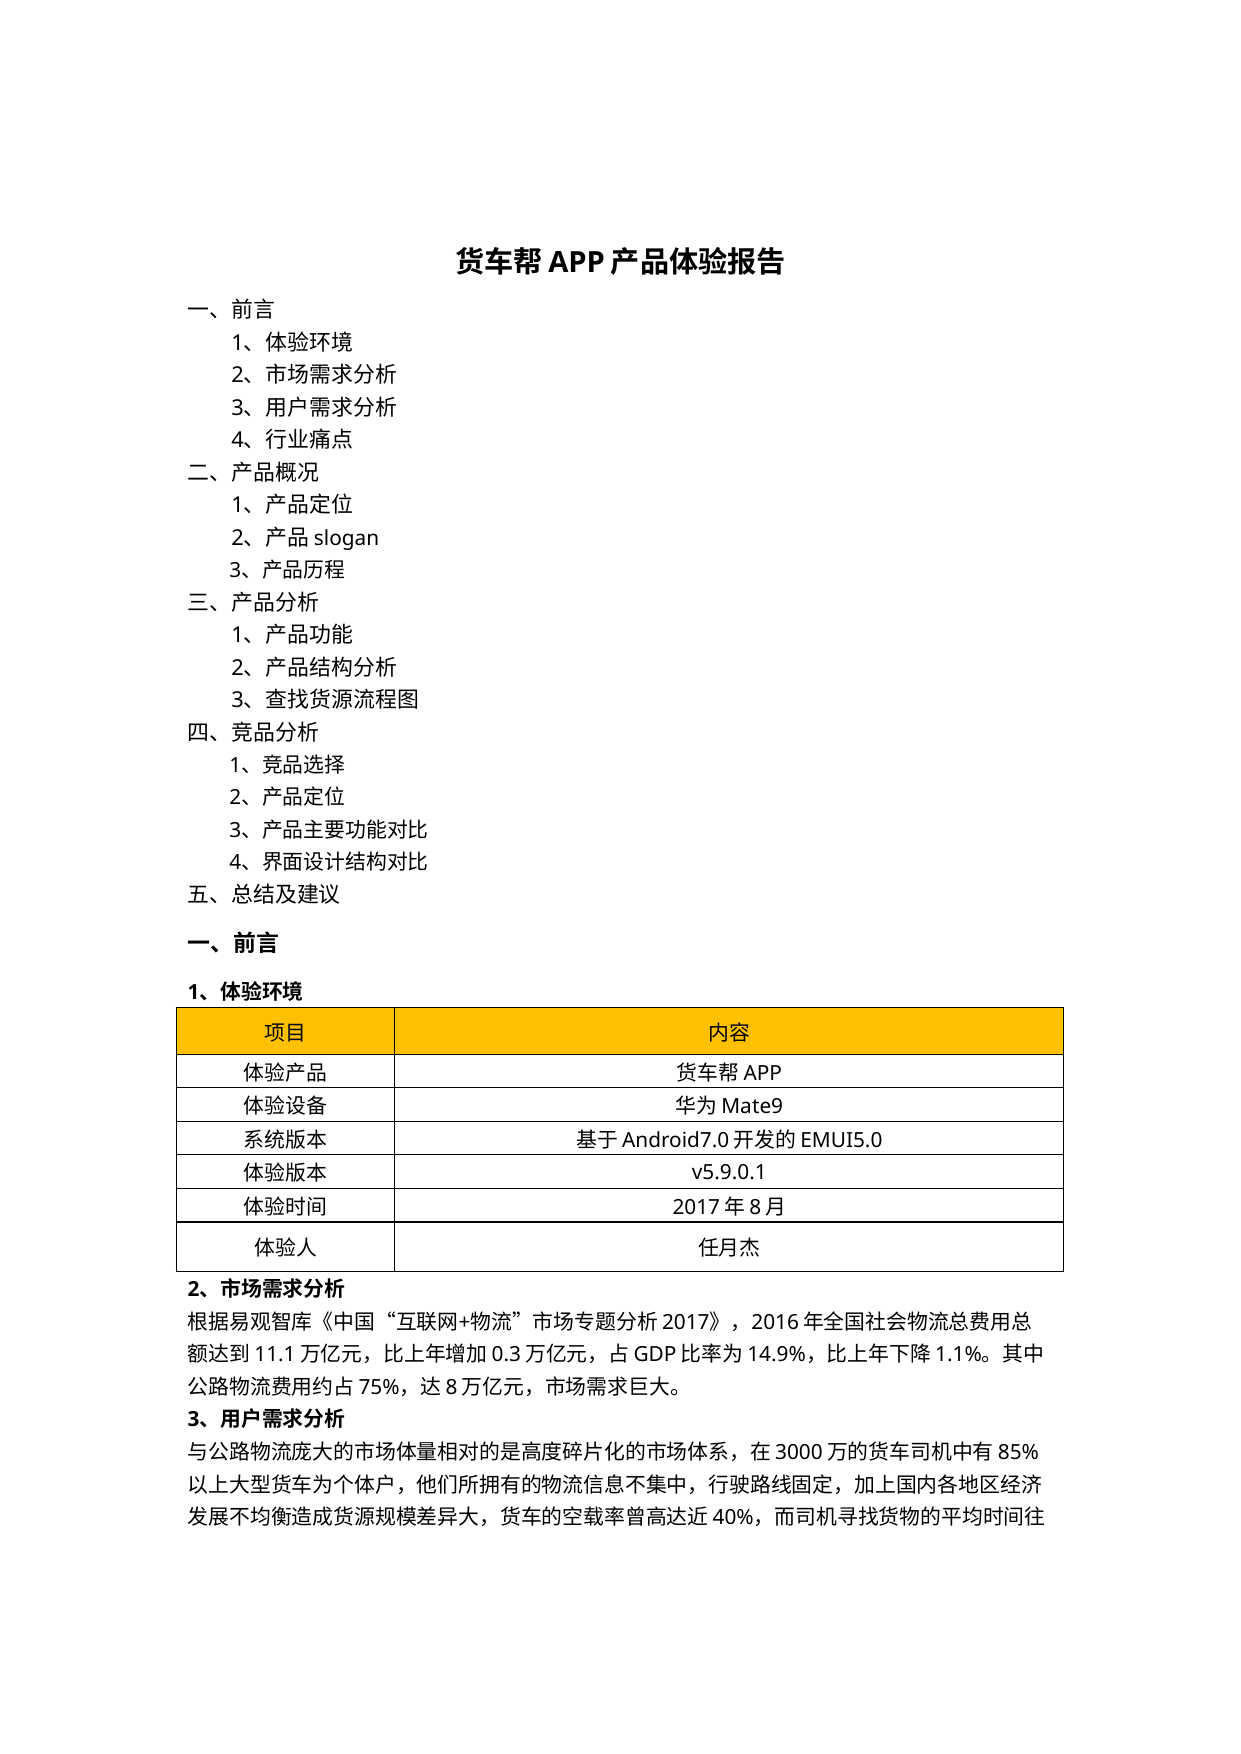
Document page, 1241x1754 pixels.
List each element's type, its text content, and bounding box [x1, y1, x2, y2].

table_cell 货车帮APP [395, 1055, 1063, 1087]
text 1、体验环境 [187, 324, 1053, 357]
table_cell 体验版本 [177, 1155, 394, 1188]
table_header 项目 [177, 1008, 394, 1054]
subtitle 4、界面设计结构对比 [187, 844, 1053, 877]
text 货车帮APP产品体验报告 [187, 227, 1053, 292]
text 一、前言 [187, 292, 1053, 324]
table_cell 基于Android7.0开发的EMUI5.0 [395, 1122, 1063, 1154]
table_cell 任月杰 [395, 1223, 1063, 1271]
table_cell 体验时间 [177, 1189, 394, 1221]
table_cell 系统版本 [177, 1122, 394, 1154]
text 二、产品概况 [187, 454, 1053, 487]
subtitle 2、产品定位 [187, 779, 1053, 812]
text 2、产品结构分析 [187, 649, 1053, 682]
table_cell 体验设备 [177, 1088, 394, 1121]
text 4、行业痛点 [187, 422, 1053, 454]
text 一、前言 [187, 909, 1053, 974]
text 三、产品分析 [187, 584, 1053, 617]
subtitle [187, 1434, 1053, 1532]
subtitle 3、用户需求分析 [187, 1402, 1053, 1434]
subtitle 根据易观智库《中国“互联网+物流”市场专题分析2017》，2016年全国社会物流总费用总额达到11.1万亿元，比上年增加0.3万亿元，占GDP比率为14.9%，比上年下降1.1%。其中公路物流费用约占75%，达8万亿元，市场需求巨大。 [187, 1304, 1053, 1402]
table_header 内容 [395, 1008, 1063, 1054]
text 四、竞品分析 [187, 714, 1053, 747]
table_cell 体验产品 [177, 1055, 394, 1087]
table_cell v5.9.0.1 [395, 1155, 1063, 1188]
text 2、市场需求分析 [187, 1272, 1053, 1304]
table_cell 华为Mate9 [395, 1088, 1063, 1121]
subtitle 3、产品主要功能对比 [187, 812, 1053, 844]
text 3、查找货源流程图 [187, 682, 1053, 714]
table_cell 体验人 [177, 1223, 394, 1271]
text 1、产品功能 [187, 617, 1053, 649]
text 2、市场需求分析 [187, 357, 1053, 389]
table_cell 2017年8月 [395, 1189, 1063, 1221]
text 1、产品定位 [187, 487, 1053, 519]
text 五、总结及建议 [187, 877, 1053, 909]
text 2、产品slogan [187, 519, 1053, 552]
subtitle 1、竞品选择 [187, 747, 1053, 779]
text 1、体验环境 [187, 974, 1053, 1007]
subtitle 3、产品历程 [187, 552, 1053, 584]
text 3、用户需求分析 [187, 389, 1053, 422]
